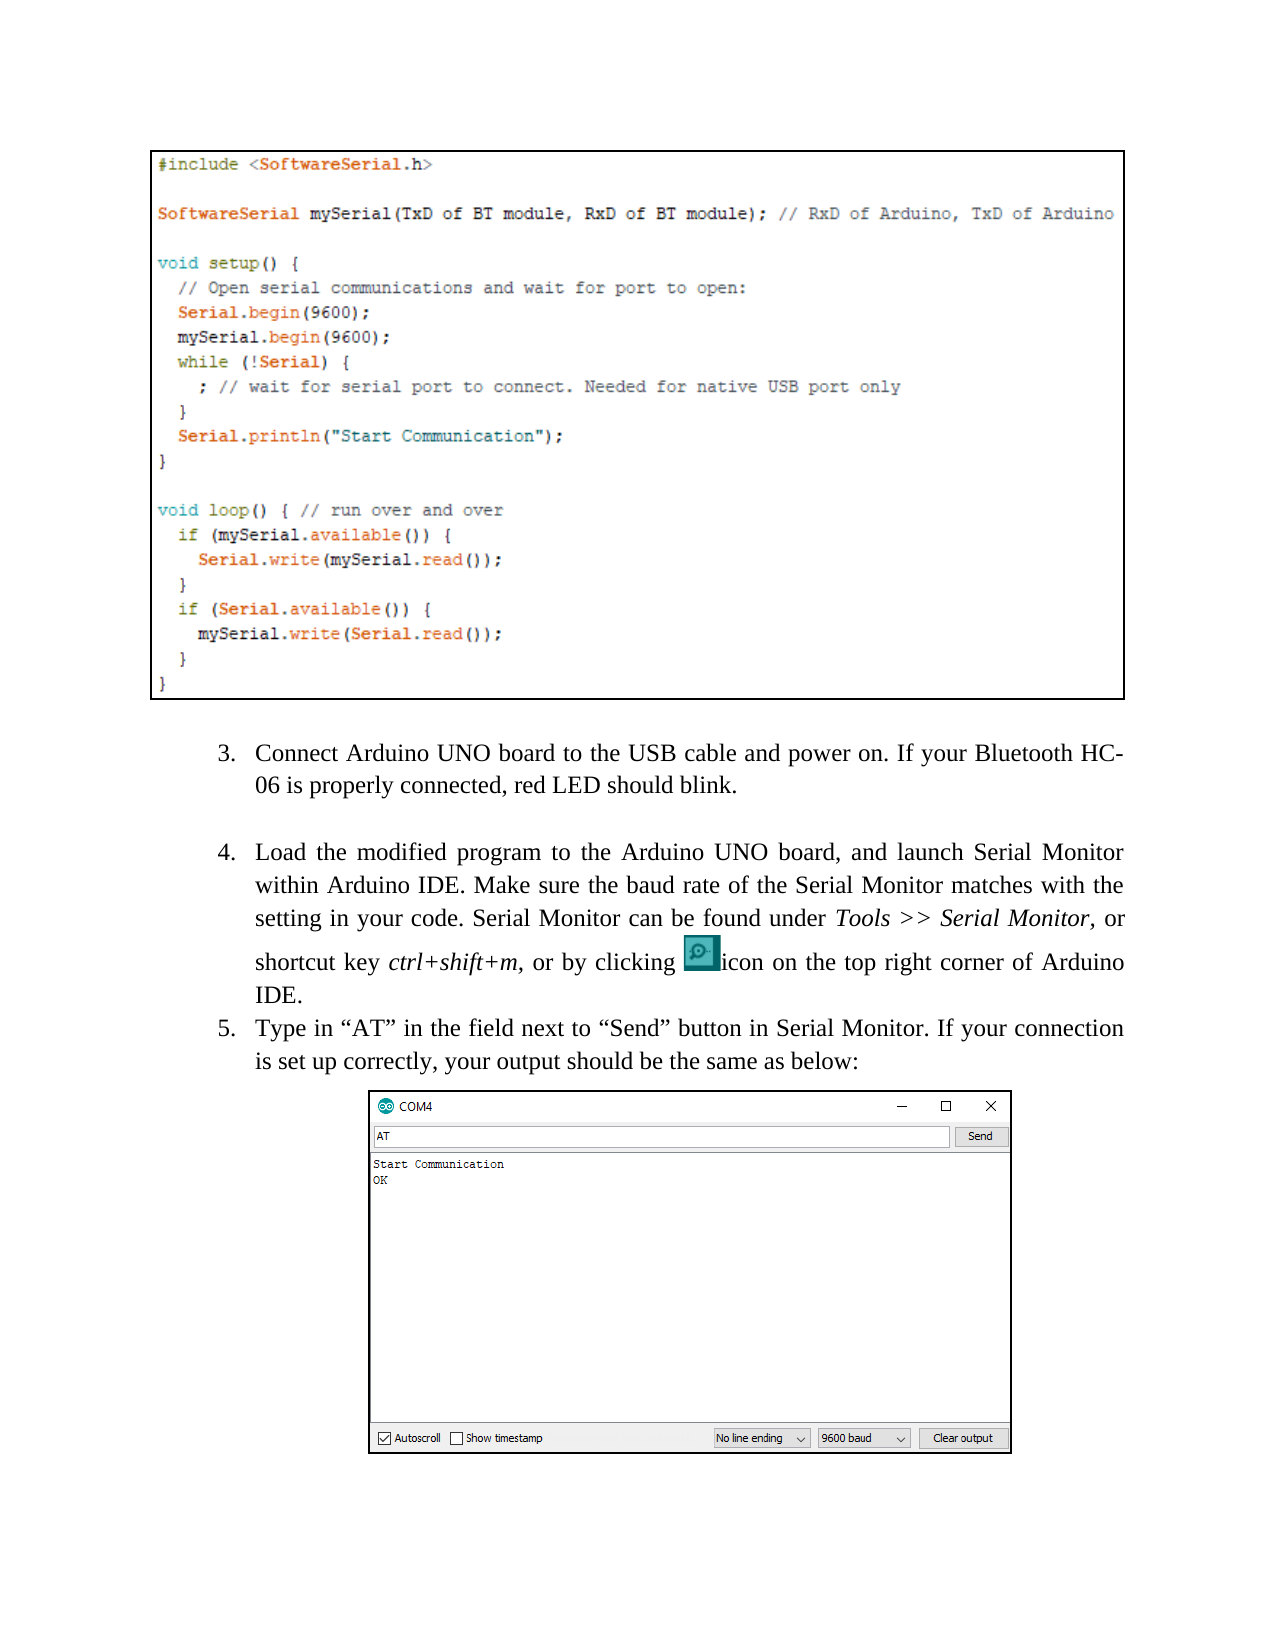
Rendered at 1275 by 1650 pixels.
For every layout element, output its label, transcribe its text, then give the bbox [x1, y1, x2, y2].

picture [152, 152, 1123, 698]
picture [683, 935, 721, 971]
list Type in “AT” in the field next to “Send” button in Serial Monitor. If your connection is set up correctly, your output should be the same as below: [217, 1013, 1125, 1074]
list Load the modified program to the Arduino UNO board, and launch Serial Monitor within Arduino IDE. Make sure the baud rate of the Serial Monitor matches with the setting in your code. Serial Monitor can be found under Tools >> Serial Monitor, or shortcut key ctrl+shift+m, or by clicking icon on the top right corner of Arduino IDE. [217, 837, 1125, 1008]
picture [370, 1092, 1010, 1452]
list Connect Arduino UNO board to the USB cable and power on. If your Bluetooth HC-06 is properly connected, red LED should blink. [217, 738, 1125, 799]
